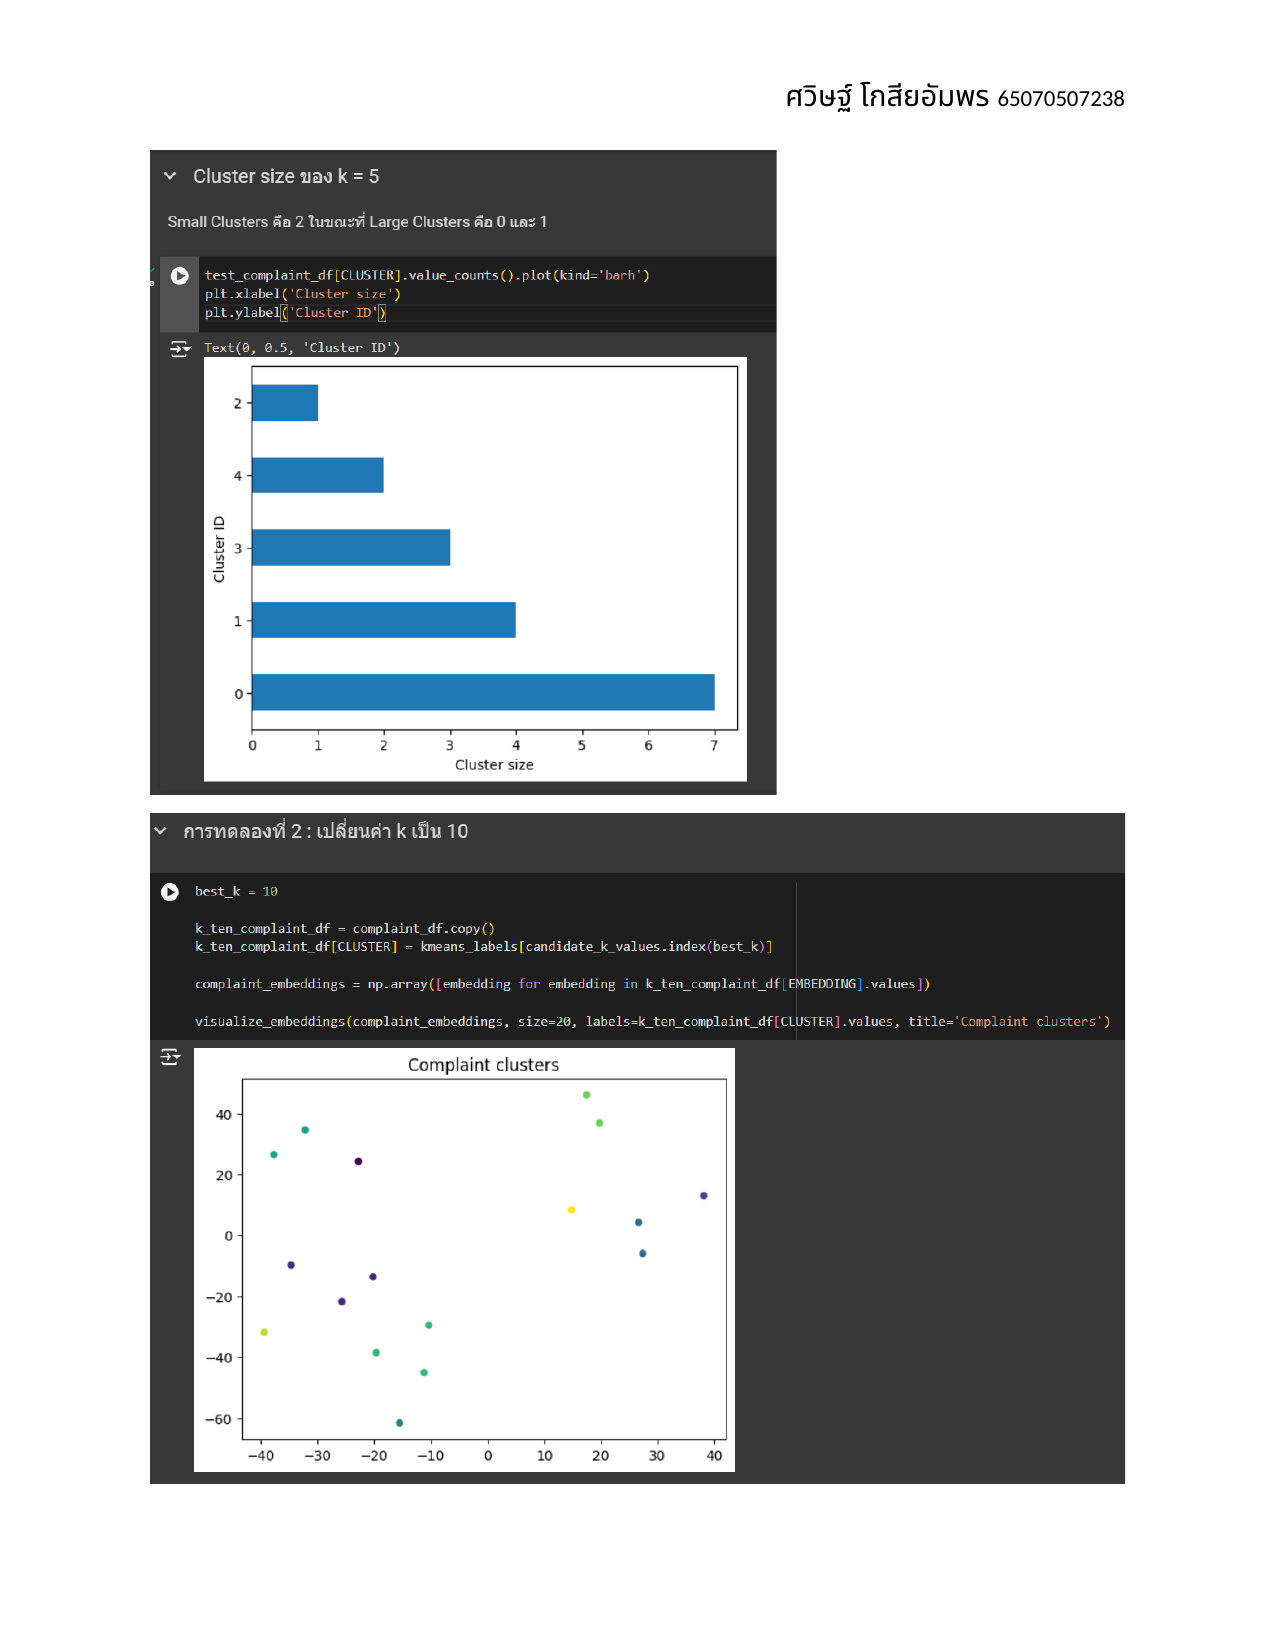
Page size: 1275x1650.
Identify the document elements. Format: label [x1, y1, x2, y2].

picture [150, 150, 777, 795]
picture [150, 813, 1125, 1484]
